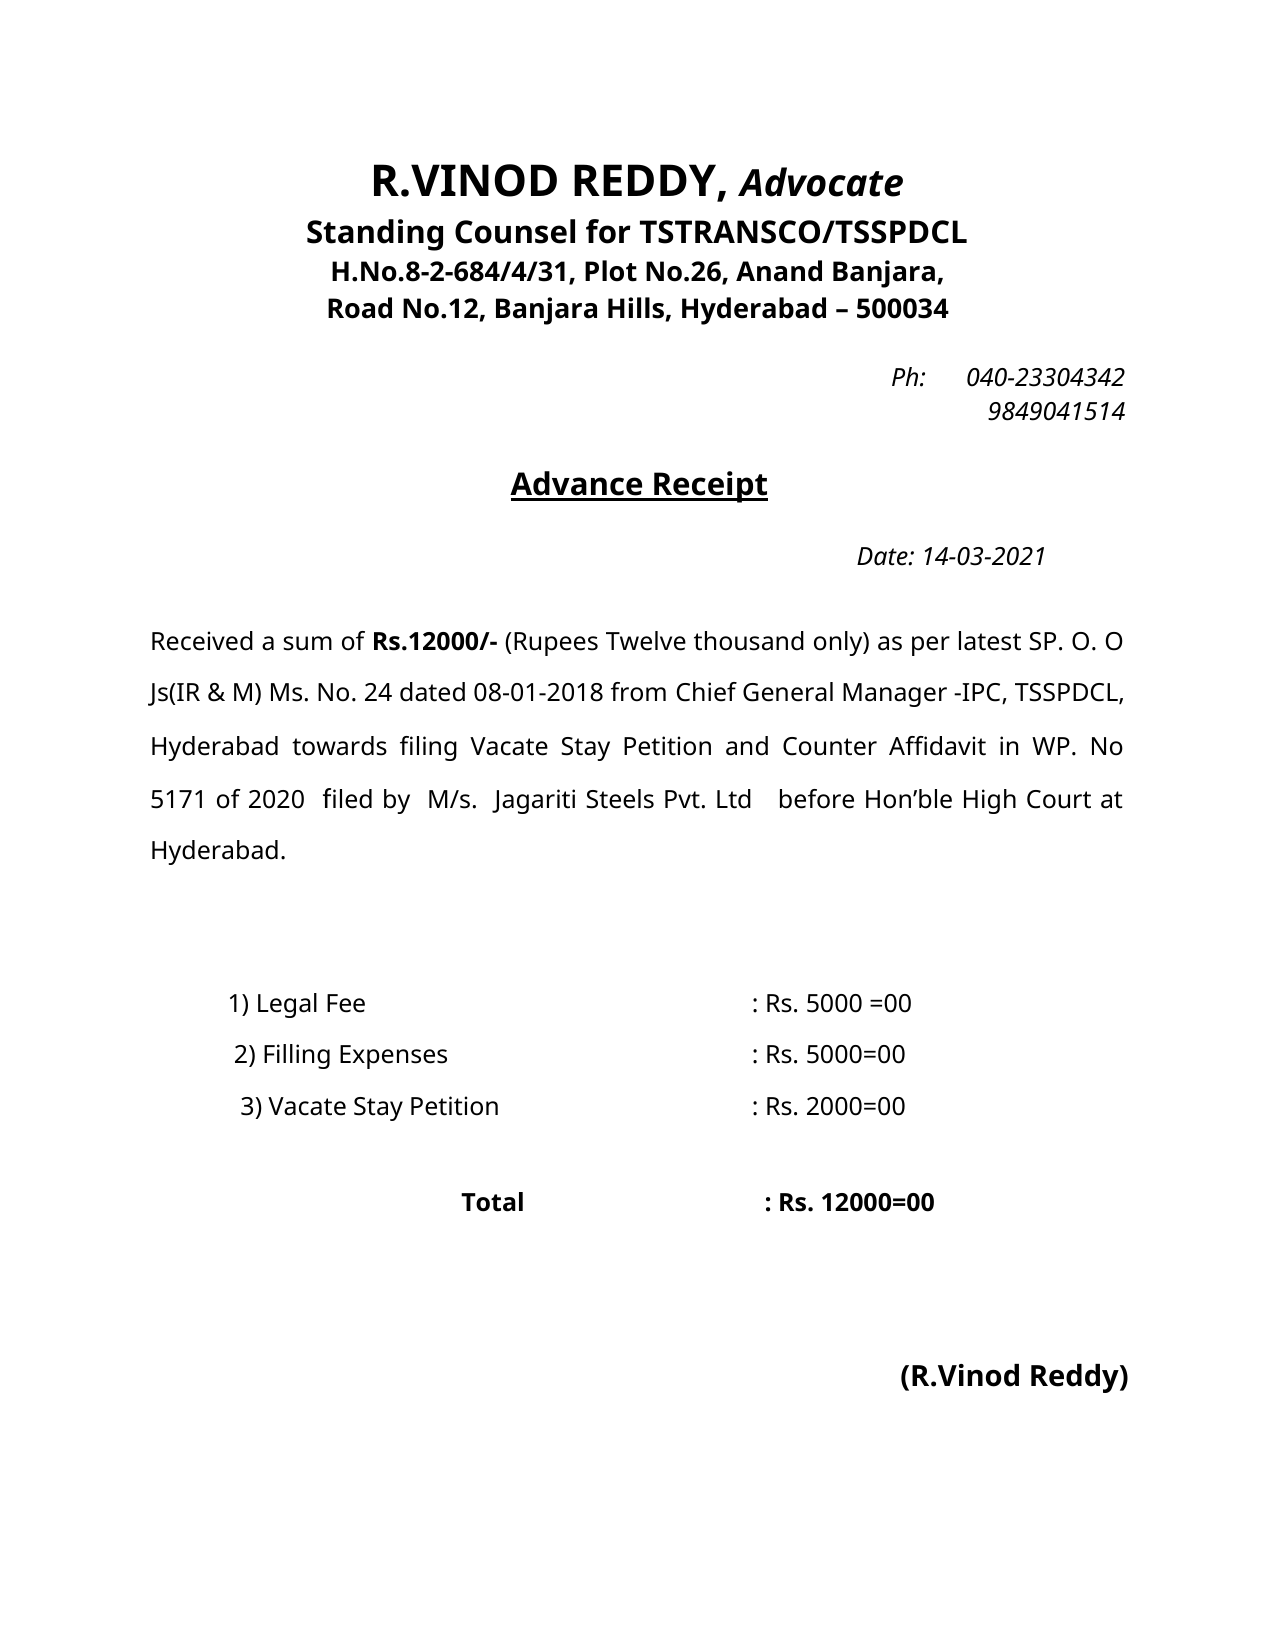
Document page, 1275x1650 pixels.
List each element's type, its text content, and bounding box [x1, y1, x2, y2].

text 1) Legal Fee : Rs. 5000 =00 [227, 986, 1010, 1020]
text Advance Receipt [150, 462, 1128, 505]
text H.No.8-2-684/4/31, Plot No.26, Anand Banjara, [150, 252, 1125, 289]
text 9849041514 [150, 394, 1125, 428]
text (R.Vinod Reddy) [677, 1355, 1128, 1395]
text Total : Rs. 12000=00 [227, 1185, 1010, 1219]
text Received a sum of Rs.12000/- (Rupees Twelve thousand only) as per latest SP. O. O Js(IR & M) Ms. No. 24 dated 08-01-2018 from Chief General Manager -IPC, TSSPDCL, Hyderabad towards filing Vacate Stay Petition and Counter Affidavit in WP. No 5171 of 2020 filed by M/s. Jagariti Steels Pvt. Ltd before Hon’ble High Court at Hyderabad. [150, 624, 1125, 867]
text 2) Filling Expenses : Rs. 5000=00 [227, 1037, 1010, 1071]
text Date: 14-03-2021 [227, 539, 1047, 573]
text R.VINOD REDDY, Advocate [227, 150, 1047, 209]
text Road No.12, Banjara Hills, Hyderabad – 500034 [150, 289, 1125, 326]
text 3) Vacate Stay Petition : Rs. 2000=00 [227, 1088, 1010, 1122]
text Standing Counsel for TSTRANSCO/TSSPDCL [227, 209, 1047, 252]
text Ph: 040-23304342 [150, 360, 1125, 394]
